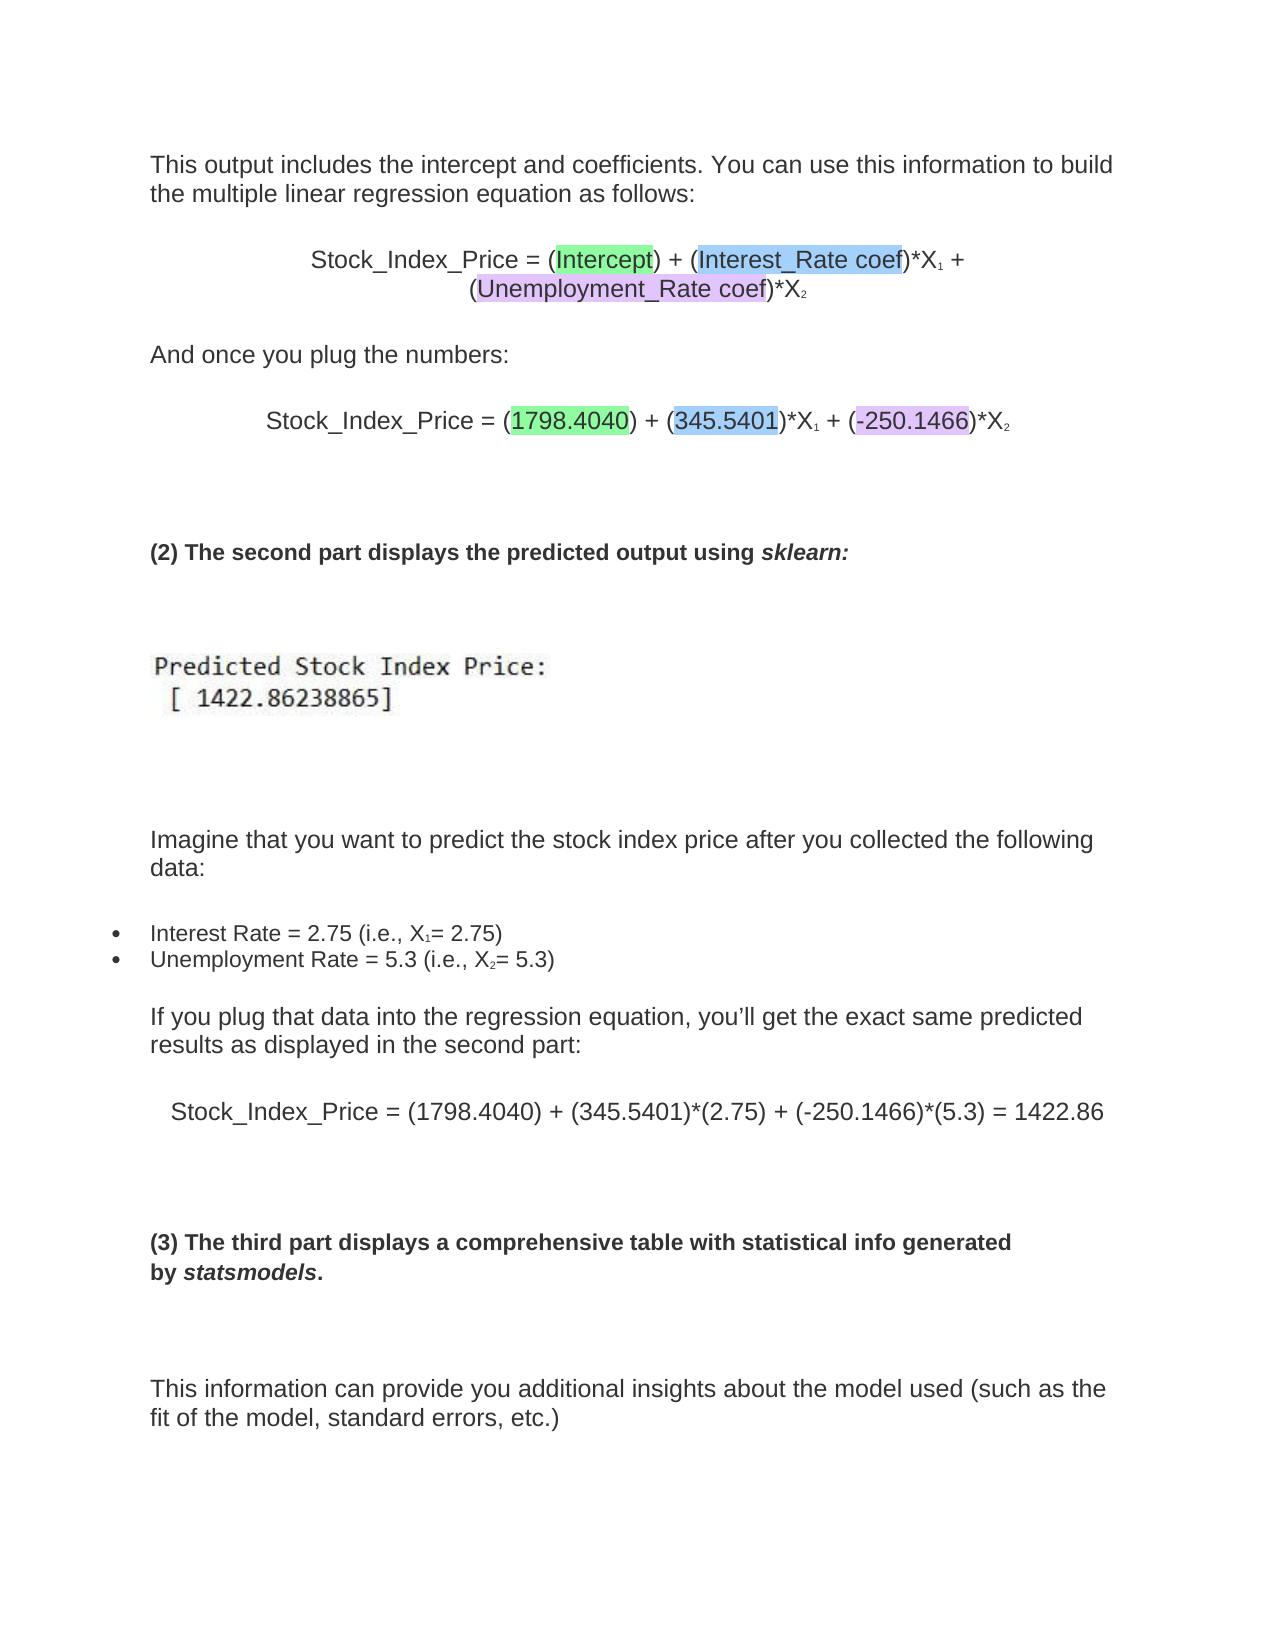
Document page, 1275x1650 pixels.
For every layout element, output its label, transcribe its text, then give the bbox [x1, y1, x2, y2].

text Stock_Index_Price = (Intercept) + (Interest_Rate coef)*X1 + (Unemployment_Rate coef)*X2 [150, 245, 556, 302]
text Stock_Index_Price = (Intercept) + (Interest_Rate coef)*X1 + (Unemployment_Rate coef)*X2 [766, 245, 1125, 302]
text Stock_Index_Price = (1798.4040) + (345.5401)*X1 + (-250.1466)*X2 [150, 406, 511, 435]
text Imagine that you want to predict the stock index price after you collected the following data: [150, 824, 1125, 882]
text And once you plug the numbers: [150, 340, 1125, 369]
picture [150, 653, 558, 721]
text This information can provide you additional insights about the model used (such as the fit of the model, standard errors, etc.) [150, 1374, 1125, 1432]
text Stock_Index_Price = (1798.4040) + (345.5401)*(2.75) + (-250.1466)*(5.3) = 1422.86 [150, 1096, 1125, 1125]
list Unemployment Rate = 5.3 (i.e., X2= 5.3) [112, 946, 1125, 972]
subtitle (2) The second part displays the predicted output using sklearn: [150, 539, 1125, 565]
text If you plug that data into the regression equation, you’ll get the exact same predicted results as displayed in the second part: [150, 1001, 1125, 1059]
subtitle (3) The third part displays a comprehensive table with statistical info generated by statsmodels. [150, 1229, 1125, 1286]
text Stock_Index_Price = (1798.4040) + (345.5401)*X1 + (-250.1466)*X2 [969, 406, 1125, 435]
text This output includes the intercept and coefficients. You can use this information to build the multiple linear regression equation as follows: [150, 150, 1125, 207]
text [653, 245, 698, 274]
list Interest Rate = 2.75 (i.e., X1= 2.75) [112, 919, 1125, 946]
